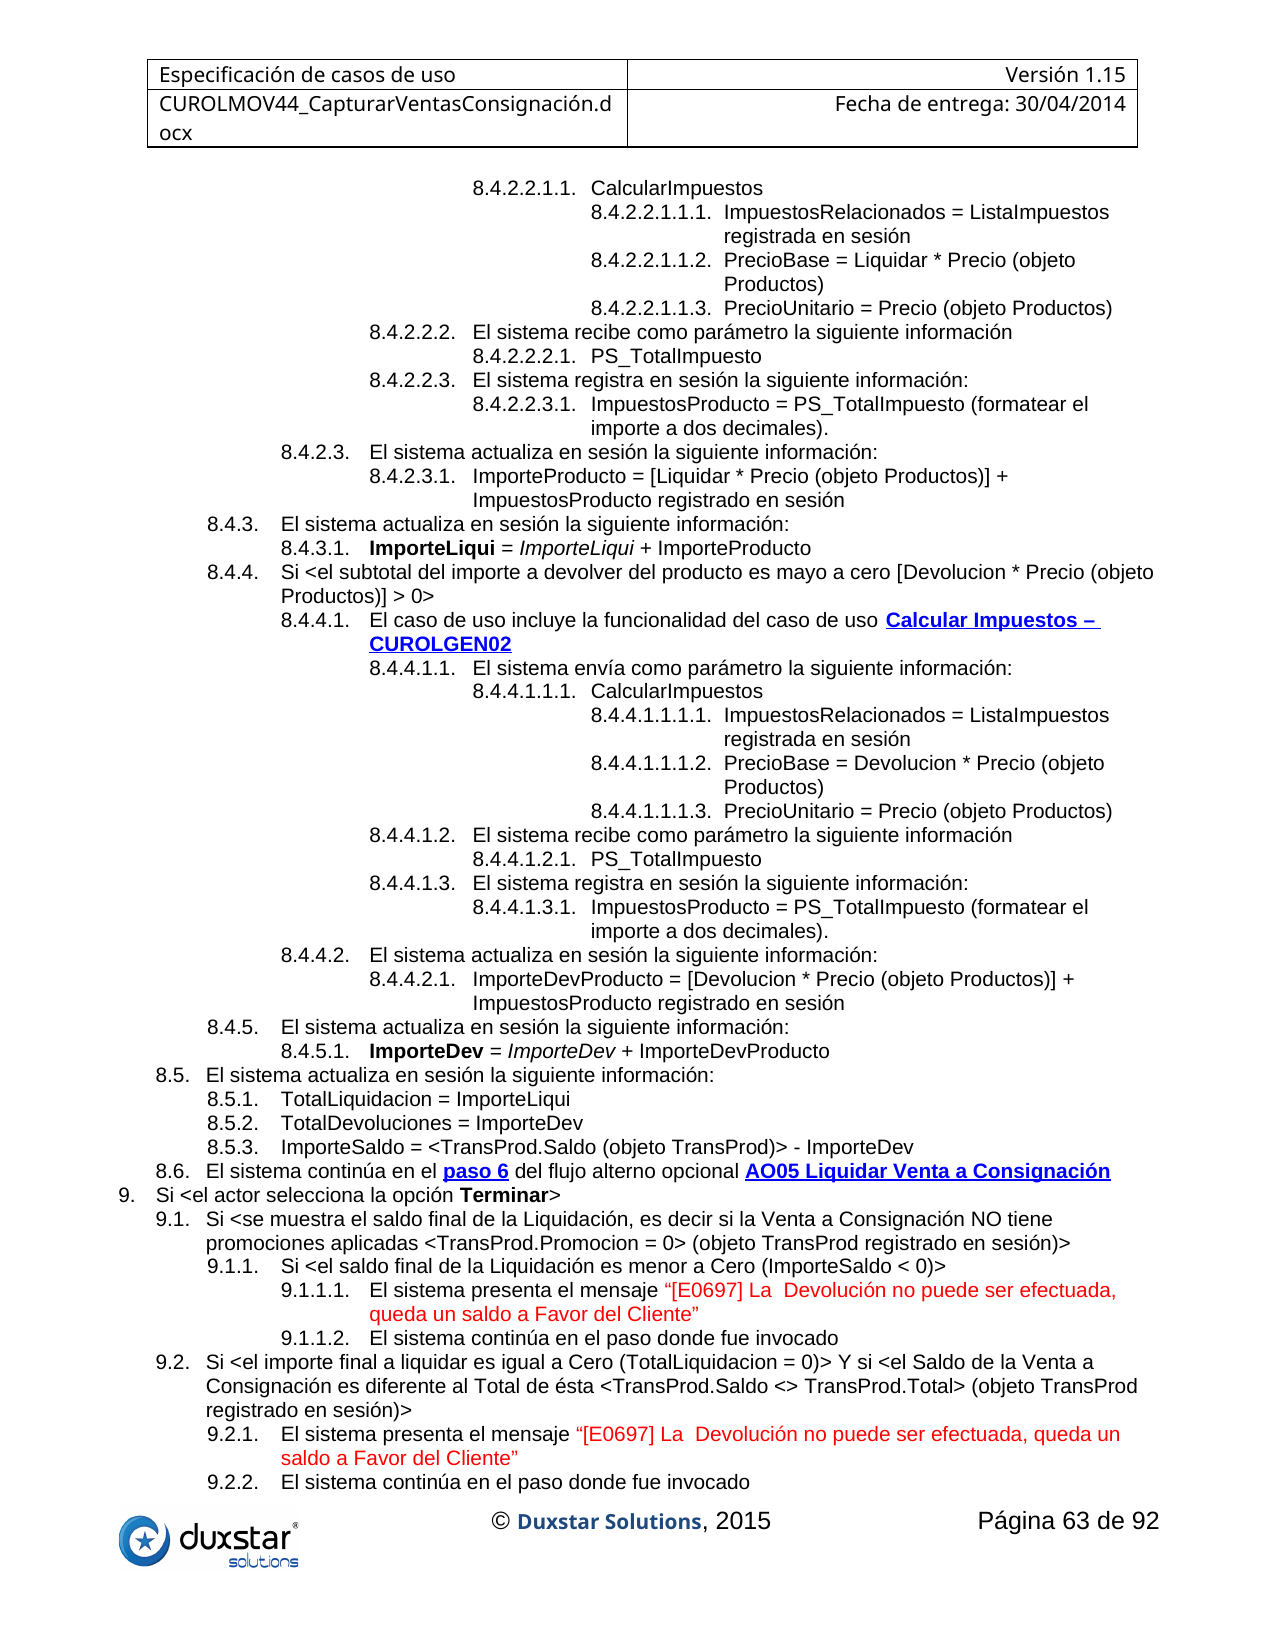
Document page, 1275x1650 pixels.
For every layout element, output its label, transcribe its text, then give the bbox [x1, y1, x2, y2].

list ImporteSaldo = <TransProd.Saldo (objeto TransProd)> - ImporteDev [207, 1134, 1157, 1158]
list Si <el subtotal del importe a devolver del producto es mayo a cero [Devolucion * Precio (objeto Productos)] > 0> [207, 559, 1157, 607]
list El sistema actualiza en sesión la siguiente información: [155, 1063, 1157, 1087]
list PrecioBase = Devolucion * Precio (objeto Productos) [591, 751, 1157, 799]
list El caso de uso incluye la funcionalidad del caso de uso Calcular Impuestos – CUROLGEN02 [281, 607, 1157, 655]
list ImporteDevProducto = [Devolucion * Precio (objeto Productos)] + ImpuestosProducto registrado en sesión [369, 967, 1157, 1015]
list El sistema continúa en el paso donde fue invocado [207, 1470, 1157, 1494]
list Si <el actor selecciona la opción Terminar> [118, 1182, 1157, 1206]
picture [118, 1506, 299, 1571]
list PS_TotalImpuesto [472, 847, 1157, 871]
list El sistema registra en sesión la siguiente información: [369, 368, 1157, 392]
list El sistema envía como parámetro la siguiente información: [369, 655, 1157, 679]
list El sistema actualiza en sesión la siguiente información: [207, 512, 1157, 536]
list ImpuestosProducto = PS_TotalImpuesto (formatear el importe a dos decimales). [472, 392, 1157, 440]
list PrecioUnitario = Precio (objeto Productos) [591, 296, 1157, 320]
list El sistema recibe como parámetro la siguiente información [369, 320, 1157, 344]
list CalcularImpuestos [472, 176, 1157, 200]
list TotalDevoluciones = ImporteDev [207, 1111, 1157, 1134]
list ImporteDev = ImporteDev + ImporteDevProducto [281, 1039, 1157, 1063]
list PrecioBase = Liquidar * Precio (objeto Productos) [591, 248, 1157, 296]
list Si <se muestra el saldo final de la Liquidación, es decir si la Venta a Consignación NO tiene promociones aplicadas <TransProd.Promocion = 0> (objeto TransProd registrado en sesión)> [155, 1206, 1157, 1254]
list El sistema registra en sesión la siguiente información: [369, 871, 1157, 895]
list CalcularImpuestos [472, 679, 1157, 703]
list PrecioUnitario = Precio (objeto Productos) [591, 799, 1157, 823]
list TotalLiquidacion = ImporteLiqui [207, 1087, 1157, 1111]
list Si <el importe final a liquidar es igual a Cero (TotalLiquidacion = 0)> Y si <el Saldo de la Venta a Consignación es diferente al Total de ésta <TransProd.Saldo <> TransProd.Total> (objeto TransProd registrado en sesión)> [155, 1350, 1157, 1422]
list El sistema presenta el mensaje “[E0697] La Devolución no puede ser efectuada, queda un saldo a Favor del Cliente” [207, 1422, 1157, 1470]
list PS_TotalImpuesto [472, 344, 1157, 368]
list ImpuestosRelacionados = ListaImpuestos registrada en sesión [591, 200, 1157, 248]
list El sistema continúa en el paso 6 del flujo alterno opcional AO05 Liquidar Venta a Consignación [155, 1158, 1157, 1182]
list El sistema presenta el mensaje “[E0697] La Devolución no puede ser efectuada, queda un saldo a Favor del Cliente” [281, 1278, 1157, 1326]
list ImporteLiqui = ImporteLiqui + ImporteProducto [281, 536, 1157, 559]
list ImpuestosProducto = PS_TotalImpuesto (formatear el importe a dos decimales). [472, 895, 1157, 943]
list El sistema continúa en el paso donde fue invocado [281, 1326, 1157, 1350]
list ImporteProducto = [Liquidar * Precio (objeto Productos)] + ImpuestosProducto registrado en sesión [369, 464, 1157, 512]
list Si <el saldo final de la Liquidación es menor a Cero (ImporteSaldo < 0)> [207, 1254, 1157, 1278]
list El sistema recibe como parámetro la siguiente información [369, 823, 1157, 847]
list ImpuestosRelacionados = ListaImpuestos registrada en sesión [591, 703, 1157, 751]
list El sistema actualiza en sesión la siguiente información: [281, 943, 1157, 967]
list El sistema actualiza en sesión la siguiente información: [207, 1015, 1157, 1039]
list El sistema actualiza en sesión la siguiente información: [281, 440, 1157, 464]
